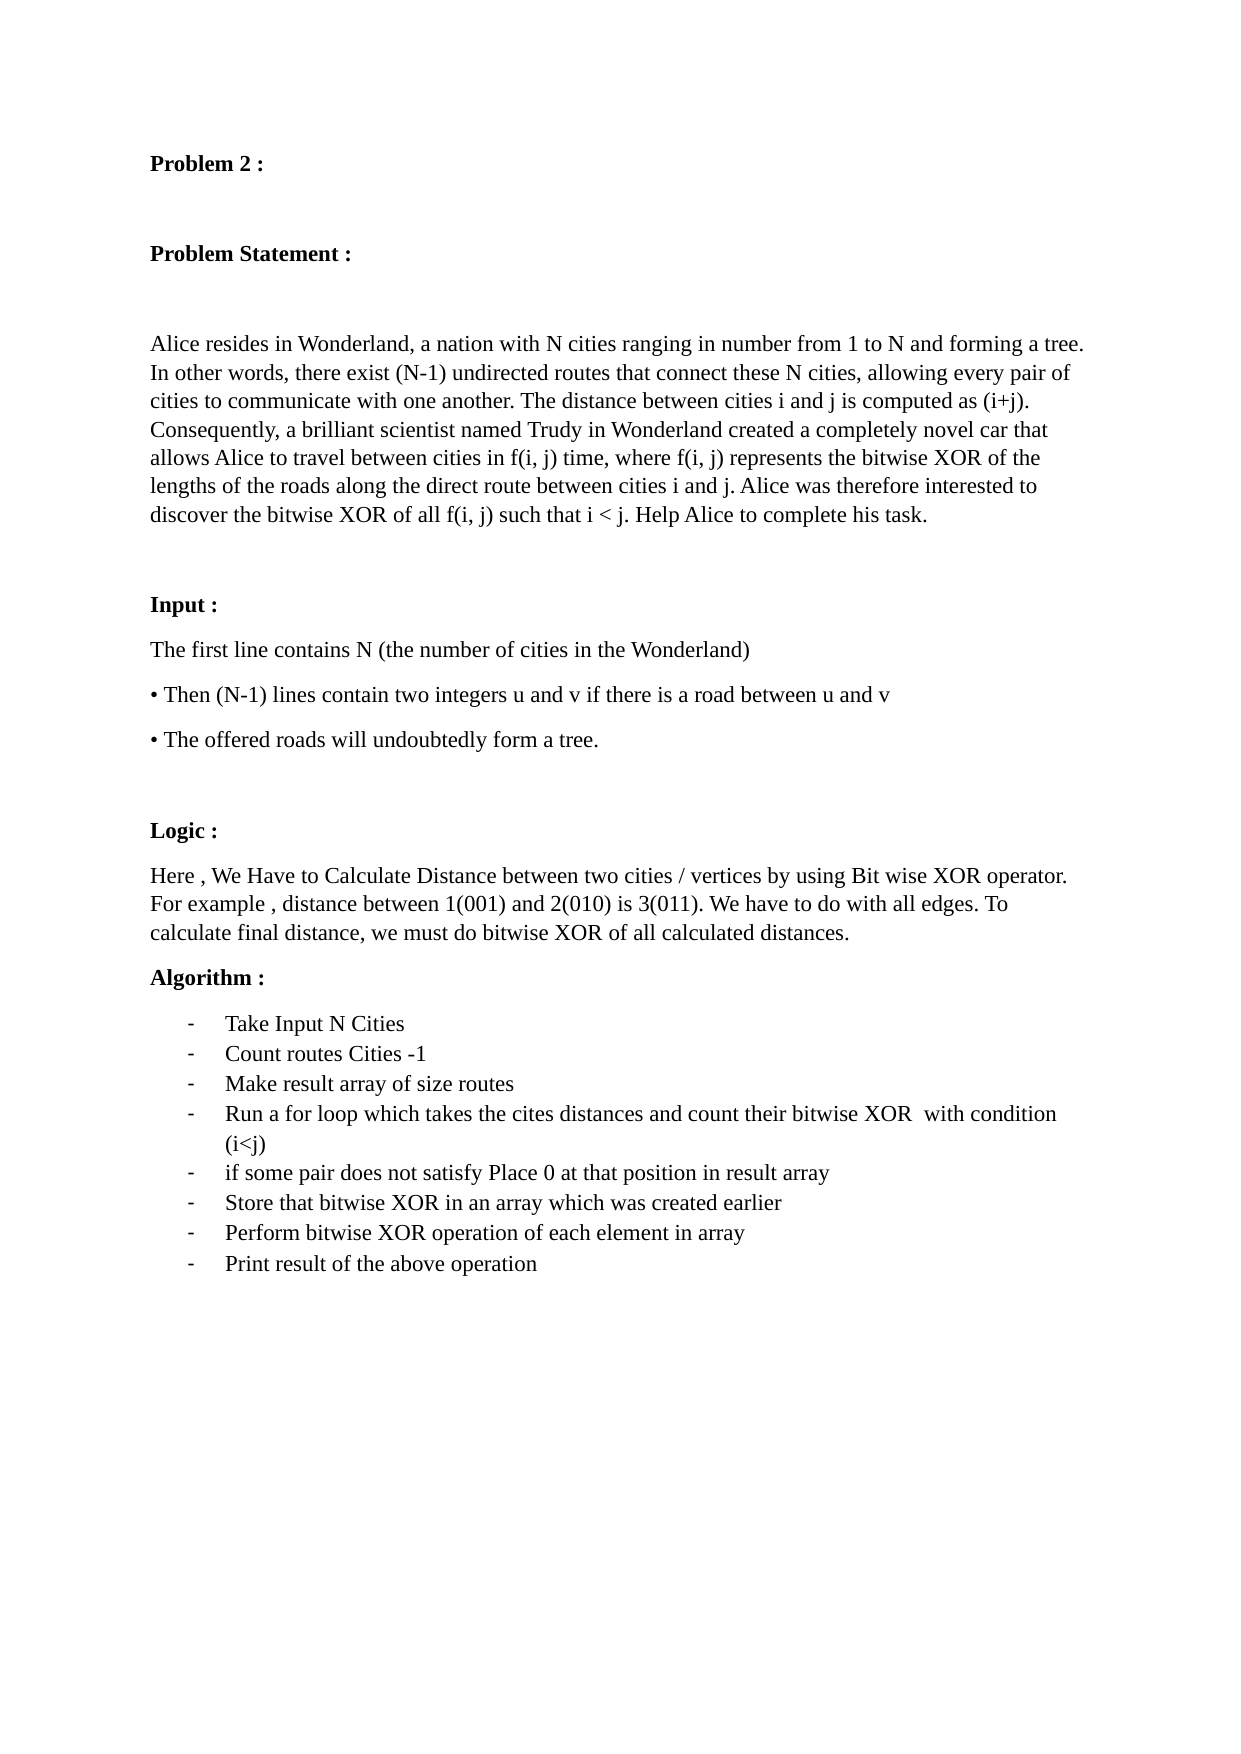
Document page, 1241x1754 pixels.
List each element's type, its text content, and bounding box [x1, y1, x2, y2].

list Count routes Cities -1 [187, 1039, 1090, 1067]
list if some pair does not satisfy Place 0 at that position in result array [187, 1158, 1090, 1186]
text Input : [150, 591, 1090, 618]
text Logic : [150, 817, 1090, 843]
list Run a for loop which takes the cites distances and count their bitwise XOR with condition (i<j) [187, 1099, 1090, 1156]
text • Then (N-1) lines contain two integers u and v if there is a road between u and v [150, 681, 1090, 708]
text • The offered roads will undoubtedly form a tree. [150, 727, 1090, 753]
text Here , We Have to Calculate Distance between two cities / vertices by using Bit wise XOR operator. For example , distance between 1(001) and 2(010) is 3(011). We have to do with all edges. To calculate final distance, we must do bitwise XOR of all calculated distances. [150, 862, 1090, 945]
text Algorithm : [150, 964, 1090, 990]
text The first line contains N (the number of cities in the Wonderland) [150, 636, 1090, 663]
text Problem 2 : [150, 150, 1090, 176]
list Make result array of size routes [187, 1069, 1090, 1097]
list Print result of the above operation [187, 1249, 1090, 1277]
list Perform bitwise XOR operation of each element in array [187, 1218, 1090, 1247]
list Store that bitwise XOR in an array which was created earlier [187, 1188, 1090, 1216]
text Problem Statement : [150, 240, 1090, 267]
list Take Input N Cities [187, 1009, 1090, 1037]
text Alice resides in Wonderland, a nation with N cities ranging in number from 1 to N and forming a tree. In other words, there exist (N-1) undirected routes that connect these N cities, allowing every pair of cities to communicate with one another. The distance between cities i and j is computed as (i+j). Consequently, a brilliant scientist named Trudy in Wonderland created a completely novel car that allows Alice to travel between cities in f(i, j) time, where f(i, j) represents the bitwise XOR of the lengths of the roads along the direct route between cities i and j. Alice was therefore interested to discover the bitwise XOR of all f(i, j) such that i < j. Help Alice to complete his task. [150, 330, 1090, 527]
